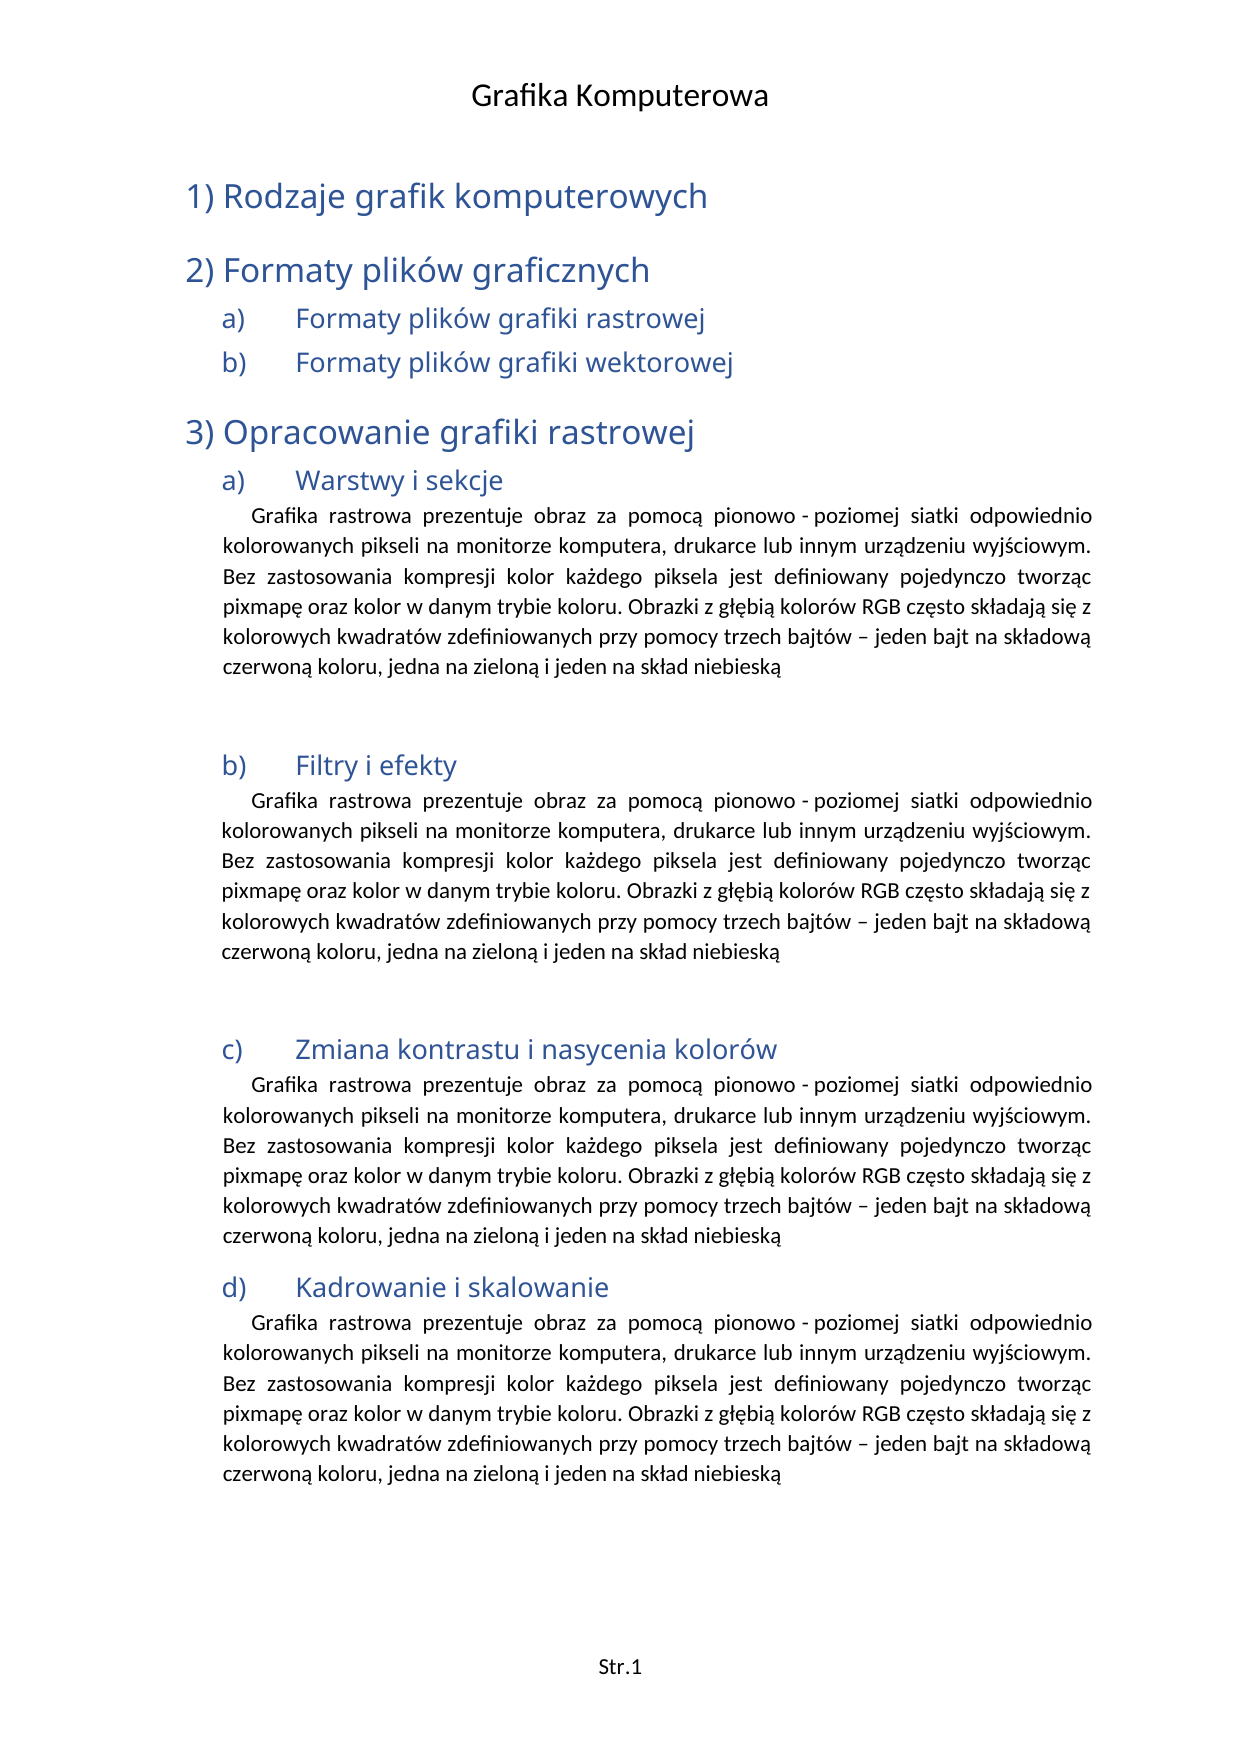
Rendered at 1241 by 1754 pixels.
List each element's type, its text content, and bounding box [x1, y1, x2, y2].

subtitle Formaty plików grafiki wektorowej [221, 344, 1093, 381]
subtitle Filtry i efekty [221, 746, 1093, 783]
subtitle Formaty plików grafiki rastrowej [221, 300, 1093, 337]
subtitle Kadrowanie i skalowanie [221, 1268, 1093, 1305]
subtitle Warstwy i sekcje [221, 462, 1093, 498]
text Grafika rastrowa prezentuje obraz za pomocą pionowo - poziomej siatki odpowiednio kolorowanych pikseli na monitorze komputera, drukarce lub innym urządzeniu wyjściowym. Bez zastosowania kompresji kolor każdego piksela jest definiowany pojedynczo tworząc pixmapę oraz kolor w danym trybie koloru. Obrazki z głębią kolorów RGB często składają się z kolorowych kwadratów zdefiniowanych przy pomocy trzech bajtów – jeden bajt na składową czerwoną koloru, jedna na zieloną i jeden na skład niebieską [221, 786, 1093, 965]
subtitle Opracowanie grafiki rastrowej [185, 408, 1093, 454]
subtitle Rodzaje grafik komputerowych [185, 173, 1093, 218]
text Grafika rastrowa prezentuje obraz za pomocą pionowo - poziomej siatki odpowiednio kolorowanych pikseli na monitorze komputera, drukarce lub innym urządzeniu wyjściowym. Bez zastosowania kompresji kolor każdego piksela jest definiowany pojedynczo tworząc pixmapę oraz kolor w danym trybie koloru. Obrazki z głębią kolorów RGB często składają się z kolorowych kwadratów zdefiniowanych przy pomocy trzech bajtów – jeden bajt na składową czerwoną koloru, jedna na zieloną i jeden na skład niebieską [223, 1071, 1093, 1249]
list Grafika rastrowa prezentuje obraz za pomocą pionowo - poziomej siatki odpowiednio kolorowanych pikseli na monitorze komputera, drukarce lub innym urządzeniu wyjściowym. Bez zastosowania kompresji kolor każdego piksela jest definiowany pojedynczo tworząc pixmapę oraz kolor w danym trybie koloru. Obrazki z głębią kolorów RGB często składają się z kolorowych kwadratów zdefiniowanych przy pomocy trzech bajtów – jeden bajt na składową czerwoną koloru, jedna na zieloną i jeden na skład niebieską [223, 1308, 1093, 1487]
list Grafika rastrowa prezentuje obraz za pomocą pionowo - poziomej siatki odpowiednio kolorowanych pikseli na monitorze komputera, drukarce lub innym urządzeniu wyjściowym. Bez zastosowania kompresji kolor każdego piksela jest definiowany pojedynczo tworząc pixmapę oraz kolor w danym trybie koloru. Obrazki z głębią kolorów RGB często składają się z kolorowych kwadratów zdefiniowanych przy pomocy trzech bajtów – jeden bajt na składową czerwoną koloru, jedna na zieloną i jeden na skład niebieską [223, 501, 1093, 680]
subtitle Zmiana kontrastu i nasycenia kolorów [221, 1031, 1093, 1068]
subtitle Formaty plików graficznych [185, 247, 1093, 292]
